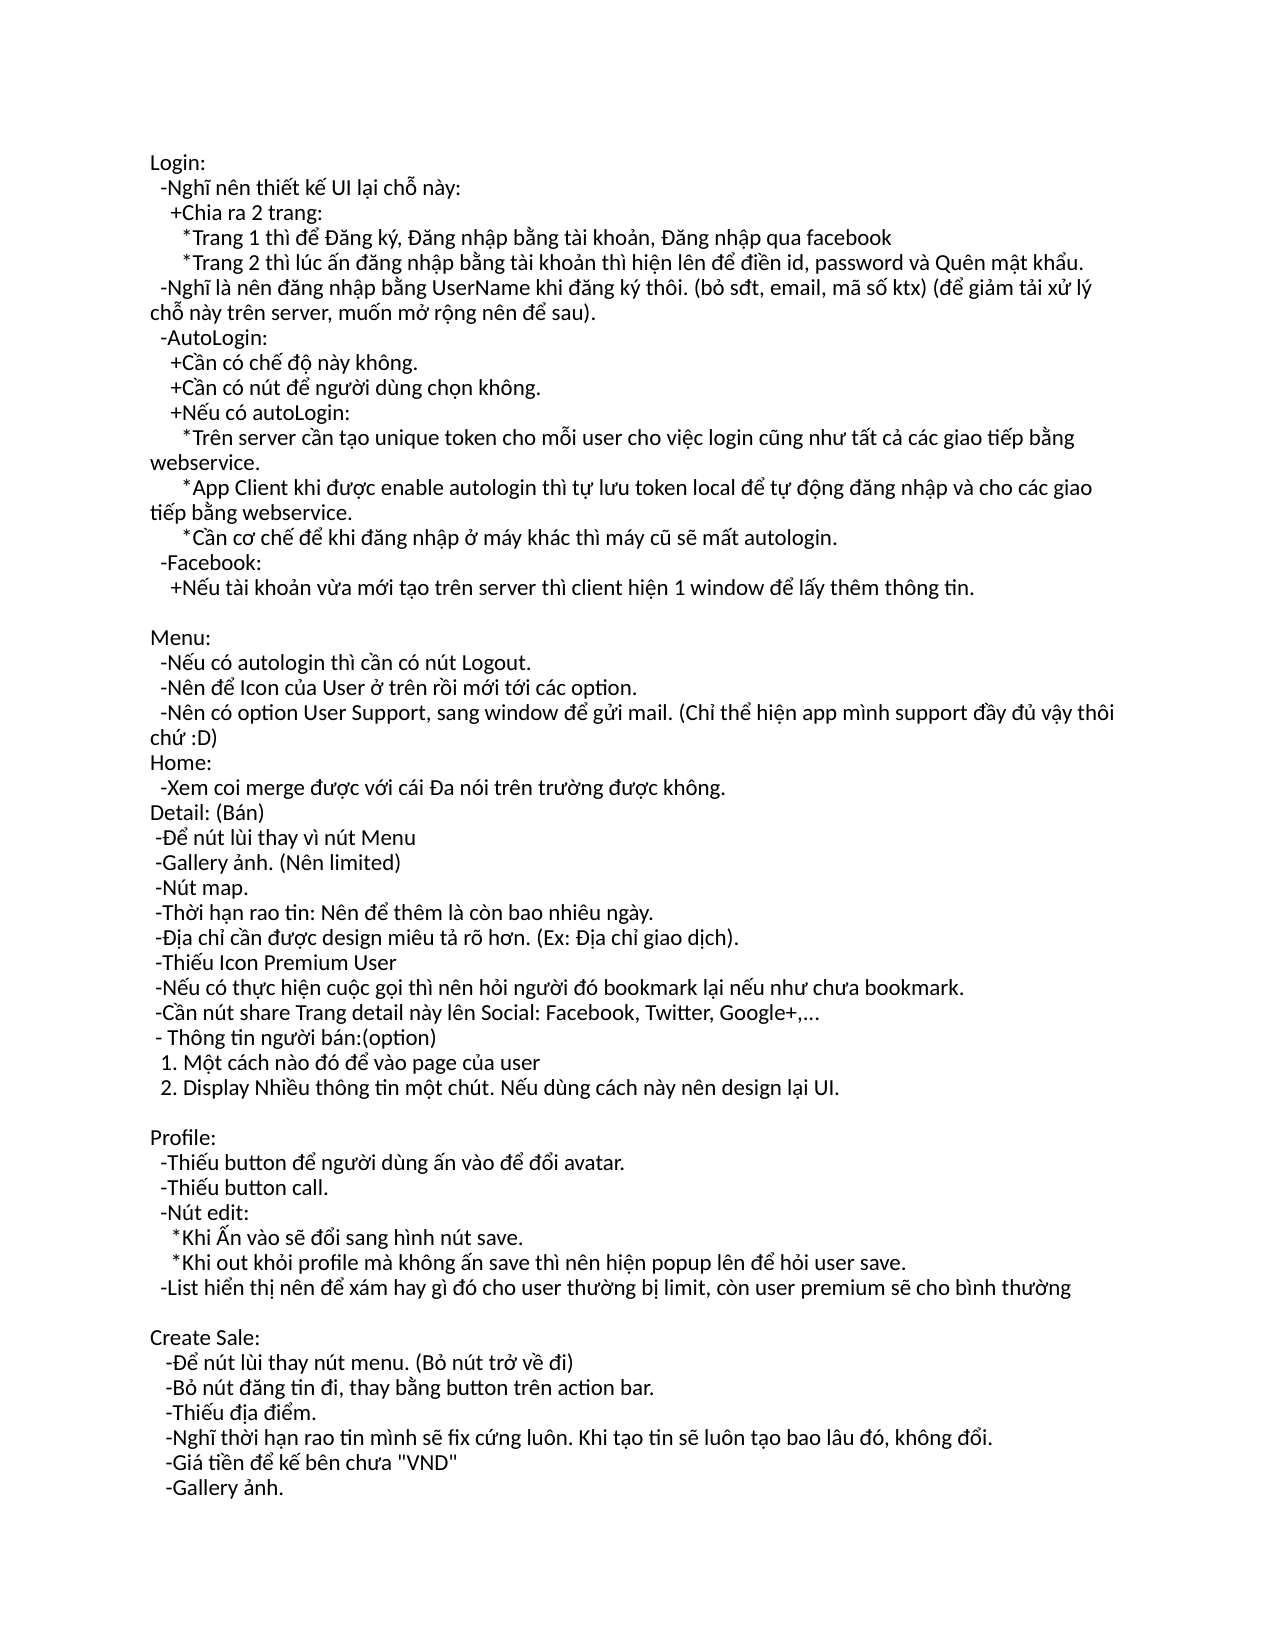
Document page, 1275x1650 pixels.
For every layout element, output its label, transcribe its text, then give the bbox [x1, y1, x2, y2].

text - Thông tin người bán:(option) [150, 1025, 1125, 1050]
text *Khi out khỏi profile mà không ấn save thì nên hiện popup lên để hỏi user save. [150, 1250, 1125, 1275]
text *Khi Ấn vào sẽ đổi sang hình nút save. [150, 1225, 1125, 1250]
text -Để nút lùi thay vì nút Menu [150, 825, 1125, 850]
text -Nghĩ nên thiết kế UI lại chỗ này: [150, 175, 1125, 200]
text -List hiển thị nên để xám hay gì đó cho user thường bị limit, còn user premium sẽ cho bình thường [150, 1275, 1125, 1300]
text -Để nút lùi thay nút menu. (Bỏ nút trở về đi) [150, 1350, 1125, 1375]
text *Cần cơ chế để khi đăng nhập ở máy khác thì máy cũ sẽ mất autologin. [150, 525, 1125, 550]
text -Cần nút share Trang detail này lên Social: Facebook, Twitter, Google+,... [150, 1000, 1125, 1025]
text -Nếu có autologin thì cần có nút Logout. [150, 650, 1125, 675]
text 2. Display Nhiều thông tin một chút. Nếu dùng cách này nên design lại UI. [150, 1075, 1125, 1100]
text -Thiếu button để người dùng ấn vào để đổi avatar. [150, 1150, 1125, 1175]
text -Nên có option User Support, sang window để gửi mail. (Chỉ thể hiện app mình support đầy đủ vậy thôi chứ :D) [150, 700, 1125, 750]
text -Nên để Icon của User ở trên rồi mới tới các option. [150, 675, 1125, 700]
text *Trên server cần tạo unique token cho mỗi user cho việc login cũng như tất cả các giao tiếp bằng webservice. [150, 425, 1125, 475]
text -Thiếu button call. [150, 1175, 1125, 1200]
text Home: [150, 750, 1125, 775]
text -Nút map. [150, 875, 1125, 900]
text -AutoLogin: [150, 325, 1125, 350]
text -Gallery ảnh. [150, 1475, 1125, 1500]
text Menu: [150, 625, 1125, 650]
text -Xem coi merge được với cái Đa nói trên trường được không. [150, 775, 1125, 800]
text +Chia ra 2 trang: [150, 200, 1125, 225]
text -Nếu có thực hiện cuộc gọi thì nên hỏi người đó bookmark lại nếu như chưa bookmark. [150, 975, 1125, 1000]
text -Facebook: [150, 550, 1125, 575]
text -Thời hạn rao tin: Nên để thêm là còn bao nhiêu ngày. [150, 900, 1125, 925]
text 1. Một cách nào đó để vào page của user [150, 1050, 1125, 1075]
text +Cần có nút để người dùng chọn không. [150, 375, 1125, 400]
text Profile: [150, 1125, 1125, 1150]
text *App Client khi được enable autologin thì tự lưu token local để tự động đăng nhập và cho các giao tiếp bằng webservice. [150, 475, 1125, 525]
text +Nếu tài khoản vừa mới tạo trên server thì client hiện 1 window để lấy thêm thông tin. [150, 575, 1125, 625]
text -Gallery ảnh. (Nên limited) [150, 850, 1125, 875]
text -Thiếu địa điểm. [150, 1400, 1125, 1425]
text -Bỏ nút đăng tin đi, thay bằng button trên action bar. [150, 1375, 1125, 1400]
text -Nghĩ là nên đăng nhập bằng UserName khi đăng ký thôi. (bỏ sđt, email, mã số ktx) (để giảm tải xử lý chỗ này trên server, muốn mở rộng nên để sau). [150, 275, 1125, 325]
text Login: [150, 150, 1125, 175]
text Create Sale: [150, 1325, 1125, 1350]
text -Địa chỉ cần được design miêu tả rõ hơn. (Ex: Địa chỉ giao dịch). [150, 925, 1125, 950]
text -Nghĩ thời hạn rao tin mình sẽ fix cứng luôn. Khi tạo tin sẽ luôn tạo bao lâu đó, không đổi. [150, 1425, 1125, 1450]
text -Giá tiền để kế bên chưa "VND" [150, 1450, 1125, 1475]
text -Nút edit: [150, 1200, 1125, 1225]
text *Trang 2 thì lúc ấn đăng nhập bằng tài khoản thì hiện lên để điền id, password và Quên mật khẩu. [150, 250, 1125, 275]
text *Trang 1 thì để Đăng ký, Đăng nhập bằng tài khoản, Đăng nhập qua facebook [150, 225, 1125, 250]
text Detail: (Bán) [150, 800, 1125, 825]
text +Cần có chế độ này không. [150, 350, 1125, 375]
text +Nếu có autoLogin: [150, 400, 1125, 425]
text -Thiếu Icon Premium User [150, 950, 1125, 975]
